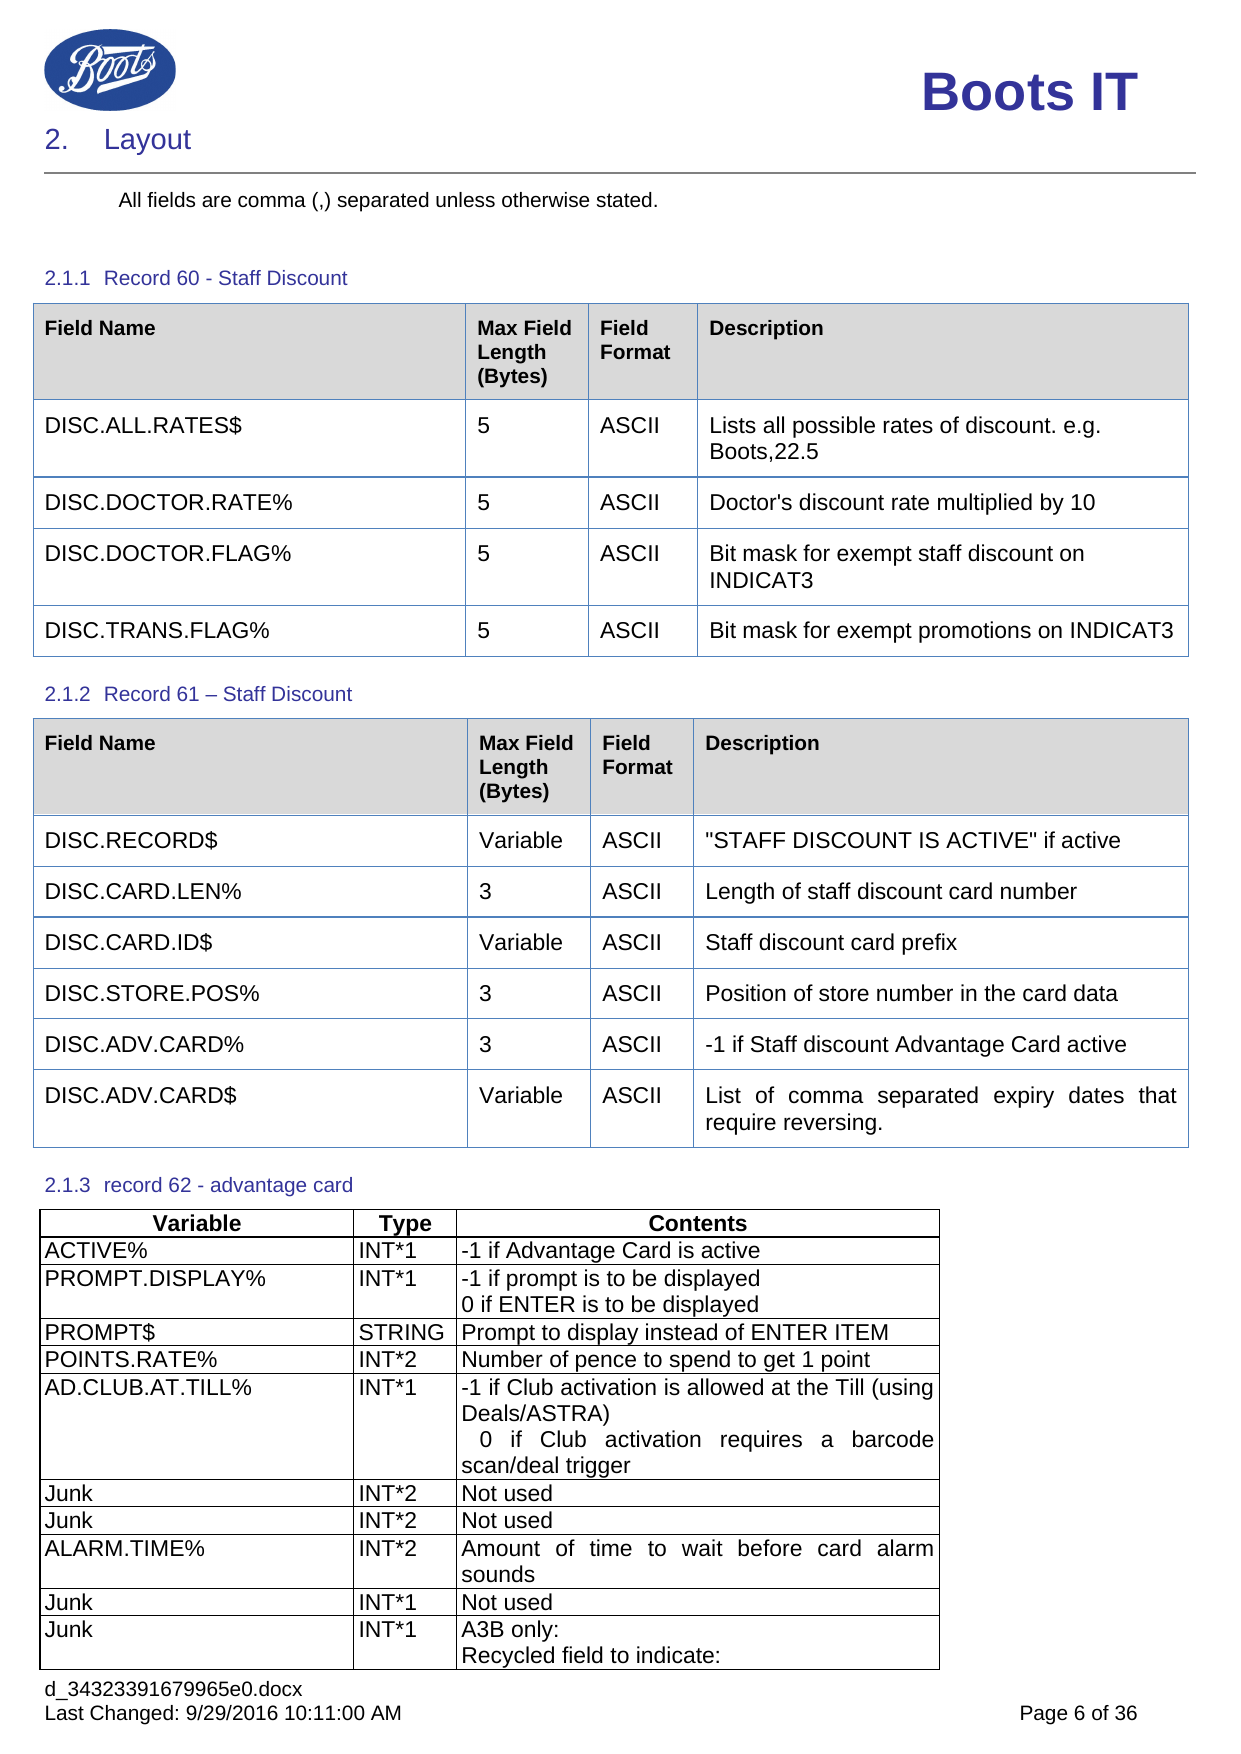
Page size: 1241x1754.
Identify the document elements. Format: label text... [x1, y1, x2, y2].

text record 62 - advantage card [44, 1173, 1196, 1197]
table_cell 5 [466, 478, 588, 527]
table_cell PROMPT$ [41, 1319, 353, 1345]
table_cell ASCII [589, 606, 697, 656]
text Record 60 - Staff Discount [44, 266, 1196, 290]
table_cell DISC.TRANS.FLAG% [34, 606, 465, 656]
table_cell INT*1 [354, 1589, 456, 1615]
table_cell Number of pence to spend to get 1 point [457, 1346, 939, 1372]
table_cell DISC.ADV.CARD% [34, 1019, 467, 1069]
table_cell Doctor's discount rate multiplied by 10 [698, 478, 1188, 527]
table_cell ASCII [591, 969, 693, 1018]
table_cell 3 [468, 1019, 590, 1069]
table_header Max Field Length (Bytes) [466, 304, 588, 399]
table_header Description [698, 304, 1188, 399]
table_cell DISC.ALL.RATES$ [34, 400, 465, 476]
table_cell DISC.STORE.POS% [34, 969, 467, 1018]
table_cell -1 if Advantage Card is active [457, 1238, 939, 1264]
table_cell ASCII [591, 918, 693, 967]
text All fields are comma (,) separated unless otherwise stated. [118, 187, 1196, 212]
table_cell -1 if Staff discount Advantage Card active [694, 1019, 1188, 1069]
table_cell Not used [457, 1589, 939, 1615]
table_cell INT*2 [354, 1535, 456, 1587]
table_cell STRING [354, 1319, 456, 1345]
table_cell Variable [468, 1070, 590, 1147]
table_header Type [354, 1210, 456, 1236]
table_cell Not used [457, 1480, 939, 1506]
table_cell INT*2 [354, 1480, 456, 1506]
table_cell INT*1 [354, 1374, 456, 1479]
table_header Field Format [589, 304, 697, 399]
picture [44, 29, 176, 111]
table_cell Junk [41, 1507, 353, 1534]
table_cell INT*2 [354, 1346, 456, 1372]
table_cell POINTS.RATE% [41, 1346, 353, 1372]
table_header Contents [457, 1210, 939, 1236]
table_cell INT*1 [354, 1616, 456, 1668]
table_cell INT*2 [354, 1507, 456, 1534]
table_cell DISC.ADV.CARD$ [34, 1070, 467, 1147]
table_cell Variable [468, 918, 590, 967]
table_cell Staff discount card prefix [694, 918, 1188, 967]
table_cell Amount of time to wait before card alarm sounds [457, 1535, 939, 1587]
table_header Max Field Length (Bytes) [468, 719, 590, 814]
table_cell DISC.DOCTOR.RATE% [34, 478, 465, 527]
table_header Field Name [34, 719, 467, 814]
table_cell 5 [466, 400, 588, 476]
table_cell 5 [466, 529, 588, 605]
table_cell Variable [468, 816, 590, 866]
table_cell Lists all possible rates of discount. e.g. Boots,22.5 [698, 400, 1188, 476]
table_cell ALARM.TIME% [41, 1535, 353, 1587]
table_cell "STAFF DISCOUNT IS ACTIVE" if active [694, 816, 1188, 866]
table_header Variable [41, 1210, 353, 1236]
table_cell INT*1 [354, 1238, 456, 1264]
table_cell -1 if prompt is to be displayed 0 if ENTER is to be displayed [457, 1265, 939, 1318]
table_cell AD.CLUB.AT.TILL% [41, 1374, 353, 1479]
table_header Description [694, 719, 1188, 814]
table_cell Position of store number in the card data [694, 969, 1188, 1018]
table_cell List of comma separated expiry dates that require reversing. [694, 1070, 1188, 1147]
table_cell Junk [41, 1616, 353, 1668]
table_cell DISC.CARD.ID$ [34, 918, 467, 967]
table_cell 3 [468, 867, 590, 916]
table_cell ACTIVE% [41, 1238, 353, 1264]
table_cell -1 if Club activation is allowed at the Till (using Deals/ASTRA) 0 if Club activation requires a barcode scan/deal trigger [457, 1374, 939, 1479]
table_cell ASCII [591, 1070, 693, 1147]
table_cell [457, 1616, 939, 1668]
table_cell ASCII [589, 529, 697, 605]
table_cell Prompt to display instead of ENTER ITEM [457, 1319, 939, 1345]
table_cell PROMPT.DISPLAY% [41, 1265, 353, 1318]
table_cell ASCII [591, 1019, 693, 1069]
table_cell DISC.RECORD$ [34, 816, 467, 866]
table_header Field Format [591, 719, 693, 814]
table_cell Bit mask for exempt staff discount on INDICAT3 [698, 529, 1188, 605]
table_cell Junk [41, 1480, 353, 1506]
table_cell 3 [468, 969, 590, 1018]
table_cell ASCII [591, 816, 693, 866]
text Record 61 – Staff Discount [44, 682, 1196, 706]
table_cell ASCII [589, 478, 697, 527]
table_cell ASCII [589, 400, 697, 476]
table_cell INT*1 [354, 1265, 456, 1318]
table_header Field Name [34, 304, 465, 399]
table_cell Not used [457, 1507, 939, 1534]
table_cell 5 [466, 606, 588, 656]
table_cell Length of staff discount card number [694, 867, 1188, 916]
table_cell Junk [41, 1589, 353, 1615]
text Layout [44, 122, 1196, 172]
table_cell DISC.DOCTOR.FLAG% [34, 529, 465, 605]
table_cell ASCII [591, 867, 693, 916]
table_cell Bit mask for exempt promotions on INDICAT3 [698, 606, 1188, 656]
table_cell DISC.CARD.LEN% [34, 867, 467, 916]
